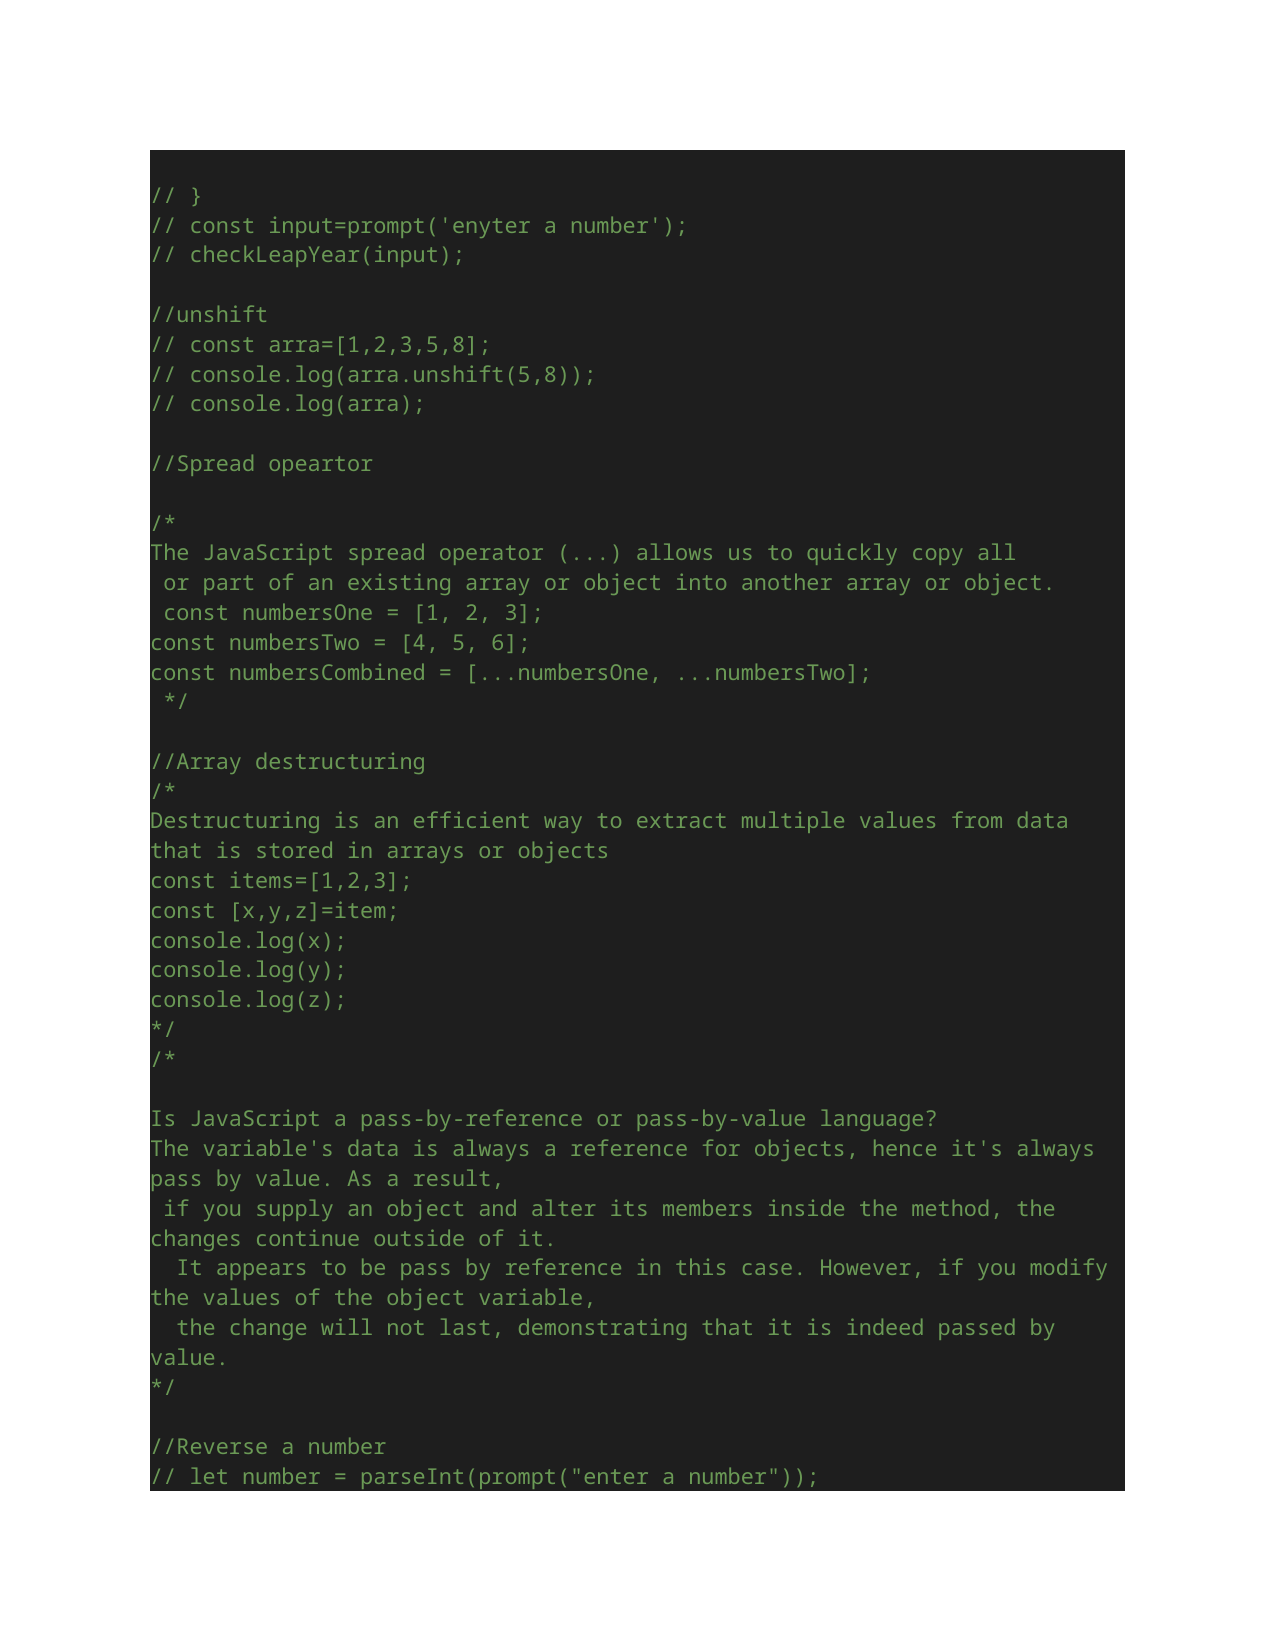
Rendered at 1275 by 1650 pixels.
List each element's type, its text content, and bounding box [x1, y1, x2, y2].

text //unshift [150, 299, 1125, 329]
text the change will not last, demonstrating that it is indeed passed by value. [150, 1312, 1125, 1371]
text The variable's data is always a reference for objects, hence it's always pass by value. As a result, [150, 1133, 1125, 1193]
text */ [150, 1014, 1125, 1044]
text // const arra=[1,2,3,5,8]; [150, 329, 1125, 358]
text /* [150, 1044, 1125, 1073]
text /* [150, 776, 1125, 805]
text console.log(z); [150, 984, 1125, 1014]
text //Spread opeartor [150, 448, 1125, 478]
text // const input=prompt('enyter a number'); [150, 209, 1125, 239]
text if you supply an object and alter its members inside the method, the changes continue outside of it. [150, 1193, 1125, 1252]
text const items=[1,2,3]; [150, 865, 1125, 895]
text // } [150, 180, 1125, 209]
text //Reverse a number [150, 1431, 1125, 1461]
text Destructuring is an efficient way to extract multiple values from data that is stored in arrays or objects [150, 805, 1125, 865]
text The JavaScript spread operator (...) allows us to quickly copy all [150, 537, 1125, 567]
text const numbersOne = [1, 2, 3]; [150, 597, 1125, 627]
text */ [150, 1371, 1125, 1401]
text const numbersCombined = [...numbersOne, ...numbersTwo]; [150, 656, 1125, 686]
text // let number = parseInt(prompt("enter a number")); [150, 1461, 1125, 1491]
text It appears to be pass by reference in this case. However, if you modify the values of the object variable, [150, 1252, 1125, 1312]
text or part of an existing array or object into another array or object. [150, 567, 1125, 597]
text /* [150, 507, 1125, 537]
text const [x,y,z]=item; [150, 895, 1125, 924]
text //Array destructuring [150, 746, 1125, 776]
text Is JavaScript a pass-by-reference or pass-by-value language? [150, 1103, 1125, 1133]
text */ [150, 686, 1125, 716]
text // console.log(arra); [150, 388, 1125, 418]
text console.log(x); [150, 924, 1125, 954]
text // checkLeapYear(input); [150, 239, 1125, 269]
text console.log(y); [150, 954, 1125, 984]
text // console.log(arra.unshift(5,8)); [150, 358, 1125, 388]
text const numbersTwo = [4, 5, 6]; [150, 627, 1125, 656]
